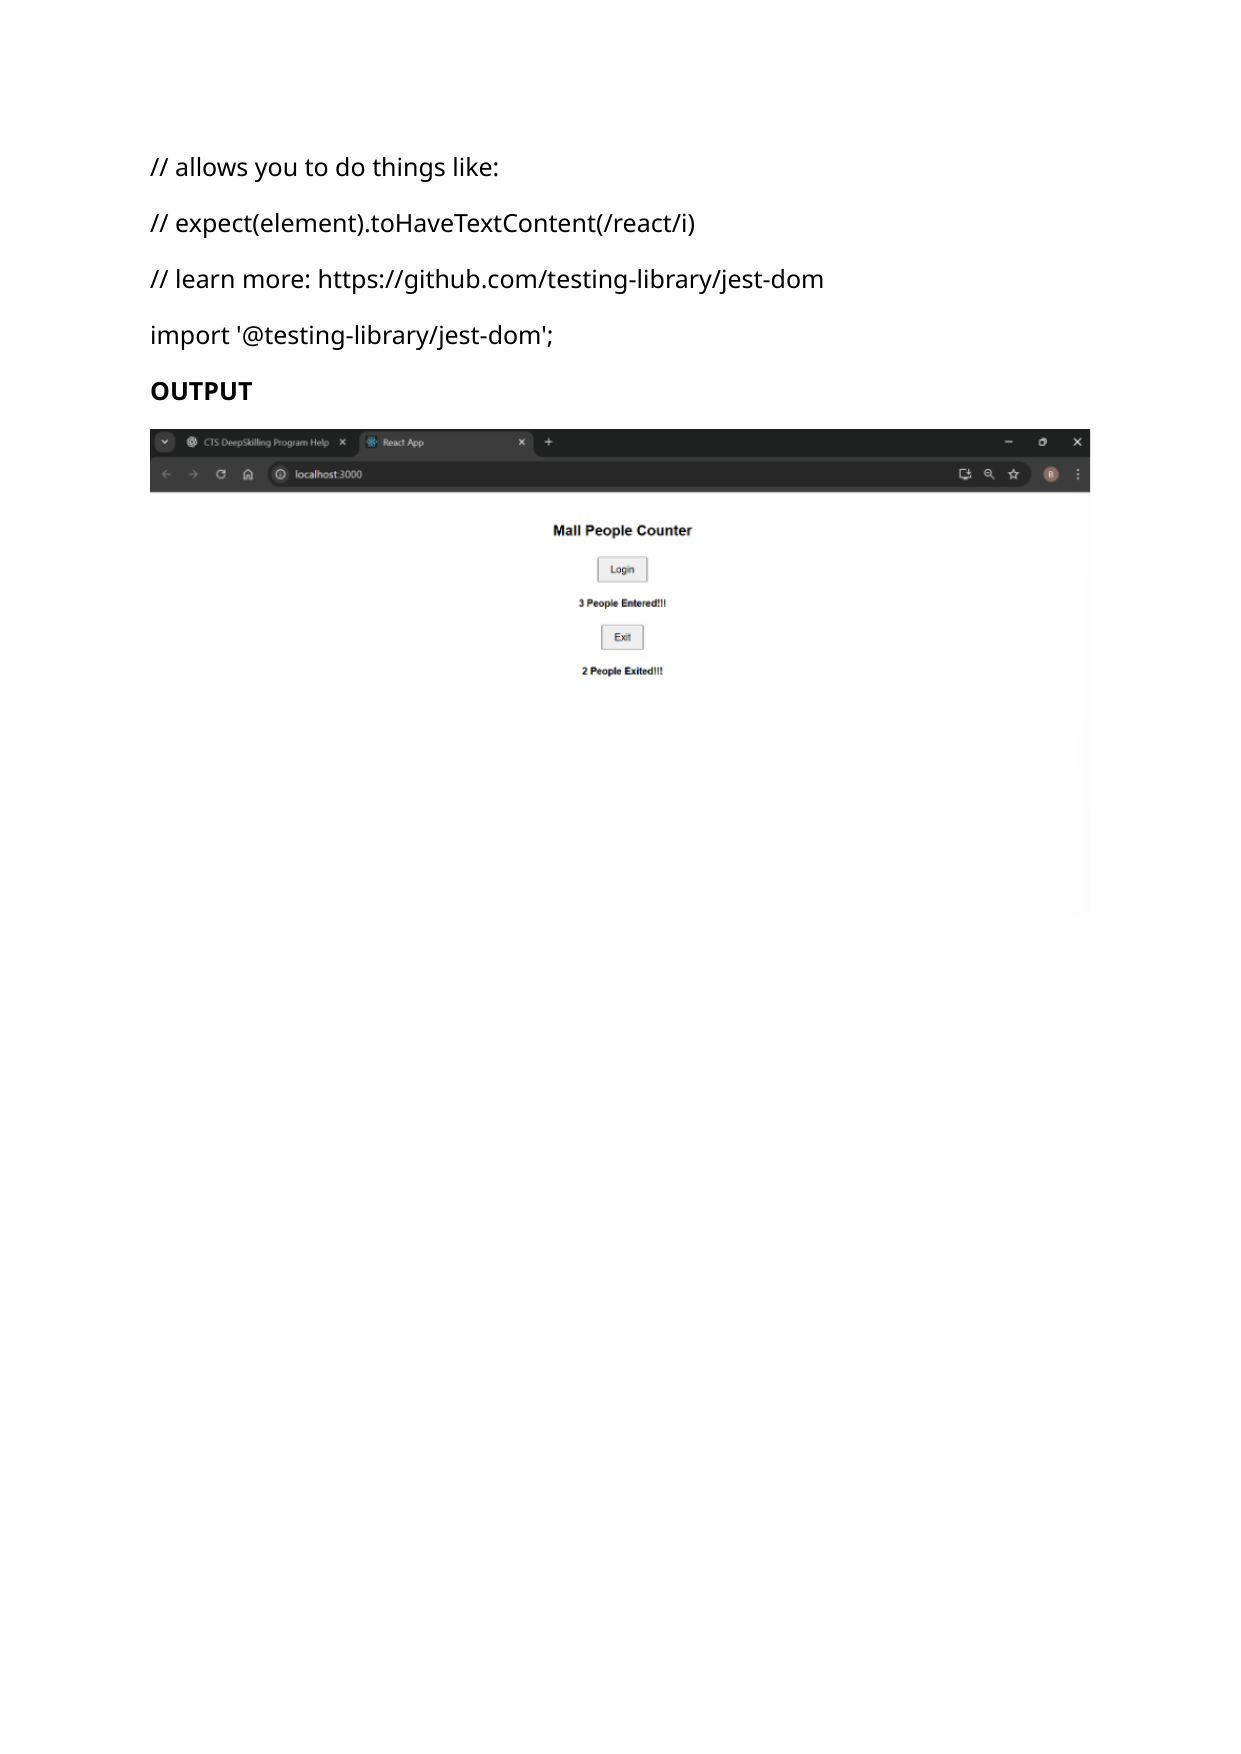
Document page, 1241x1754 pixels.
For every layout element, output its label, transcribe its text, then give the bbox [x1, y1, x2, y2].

text // expect(element).toHaveTextContent(/react/i) [150, 206, 1090, 240]
picture [150, 429, 1091, 918]
text OUTPUT [150, 373, 1090, 407]
text import '@testing-library/jest-dom'; [150, 317, 1090, 352]
text // learn more: https://github.com/testing-library/jest-dom [150, 262, 1090, 296]
text // allows you to do things like: [150, 150, 1090, 184]
